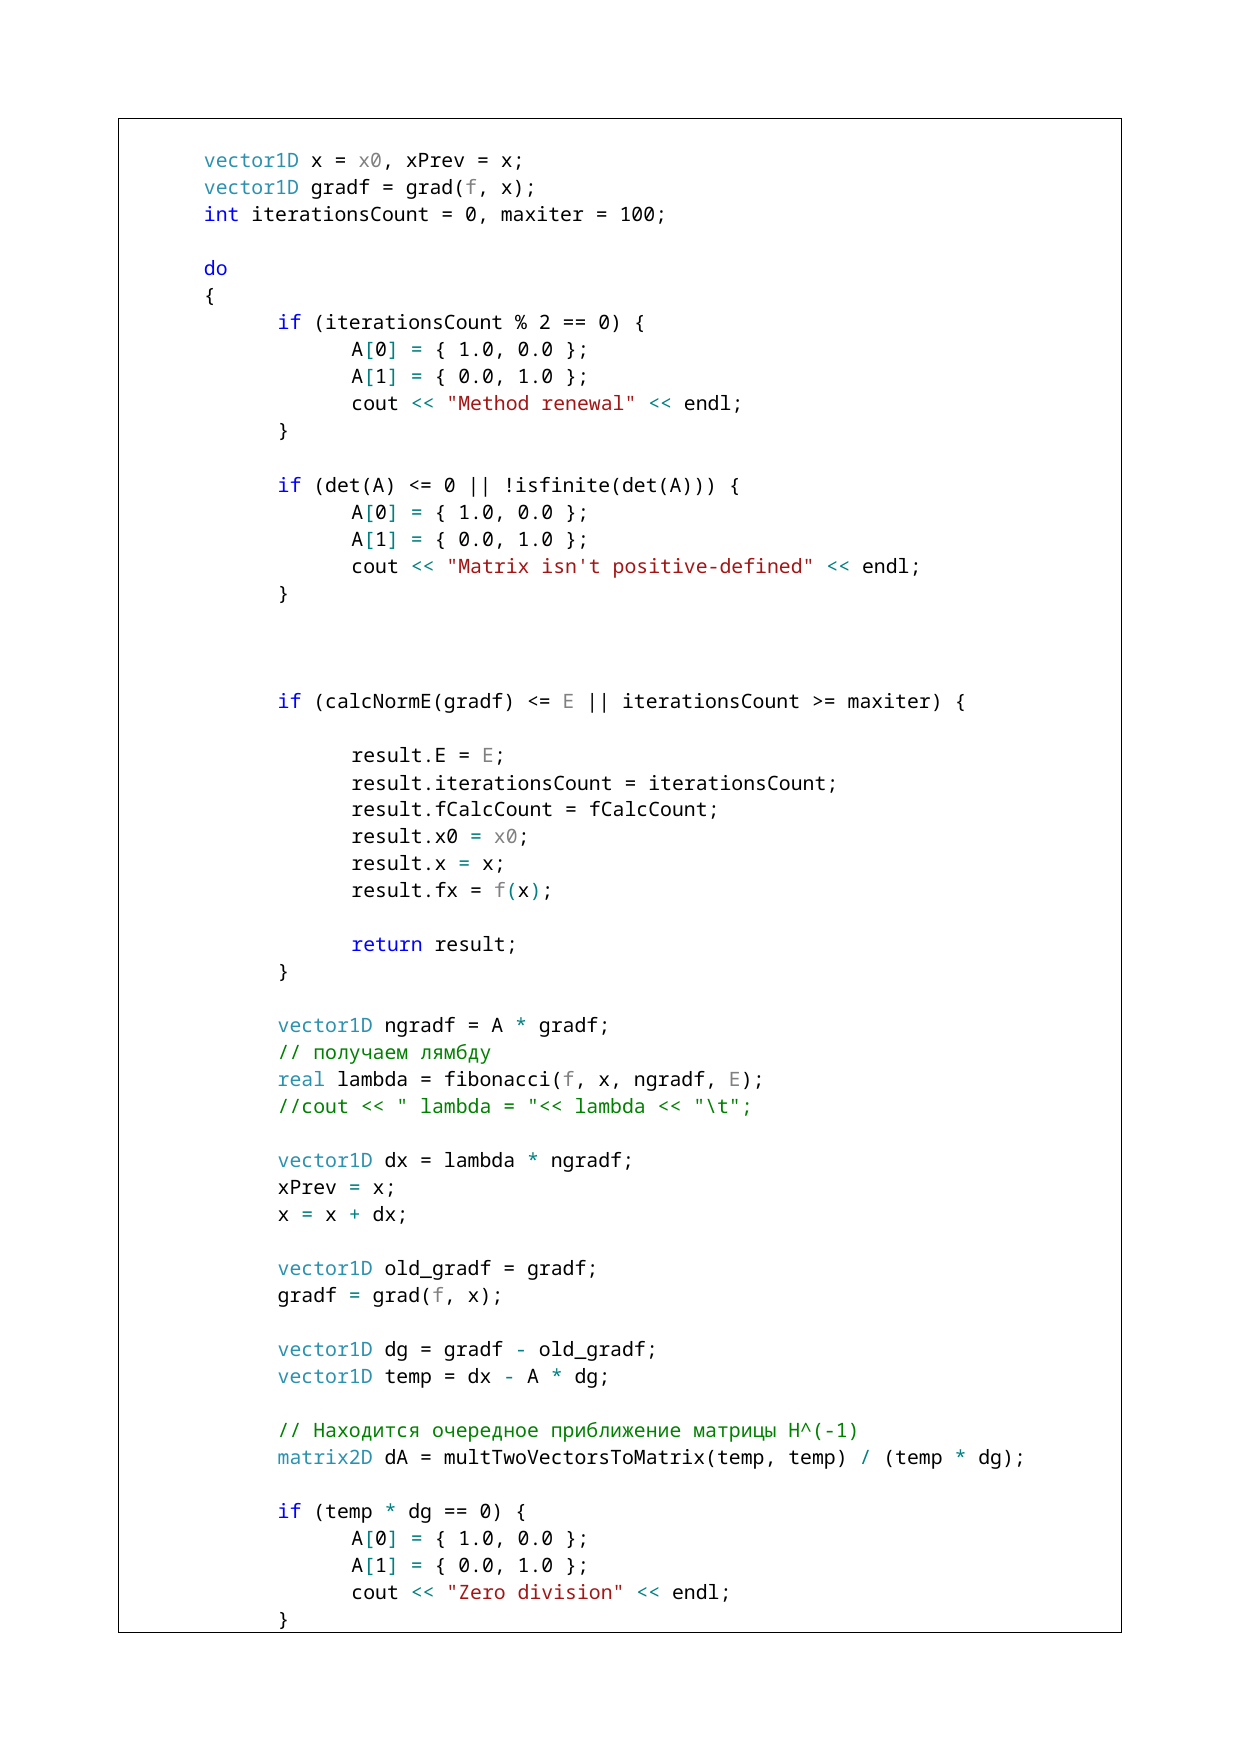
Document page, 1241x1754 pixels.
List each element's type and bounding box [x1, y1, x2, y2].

table_header [119, 119, 1121, 1632]
